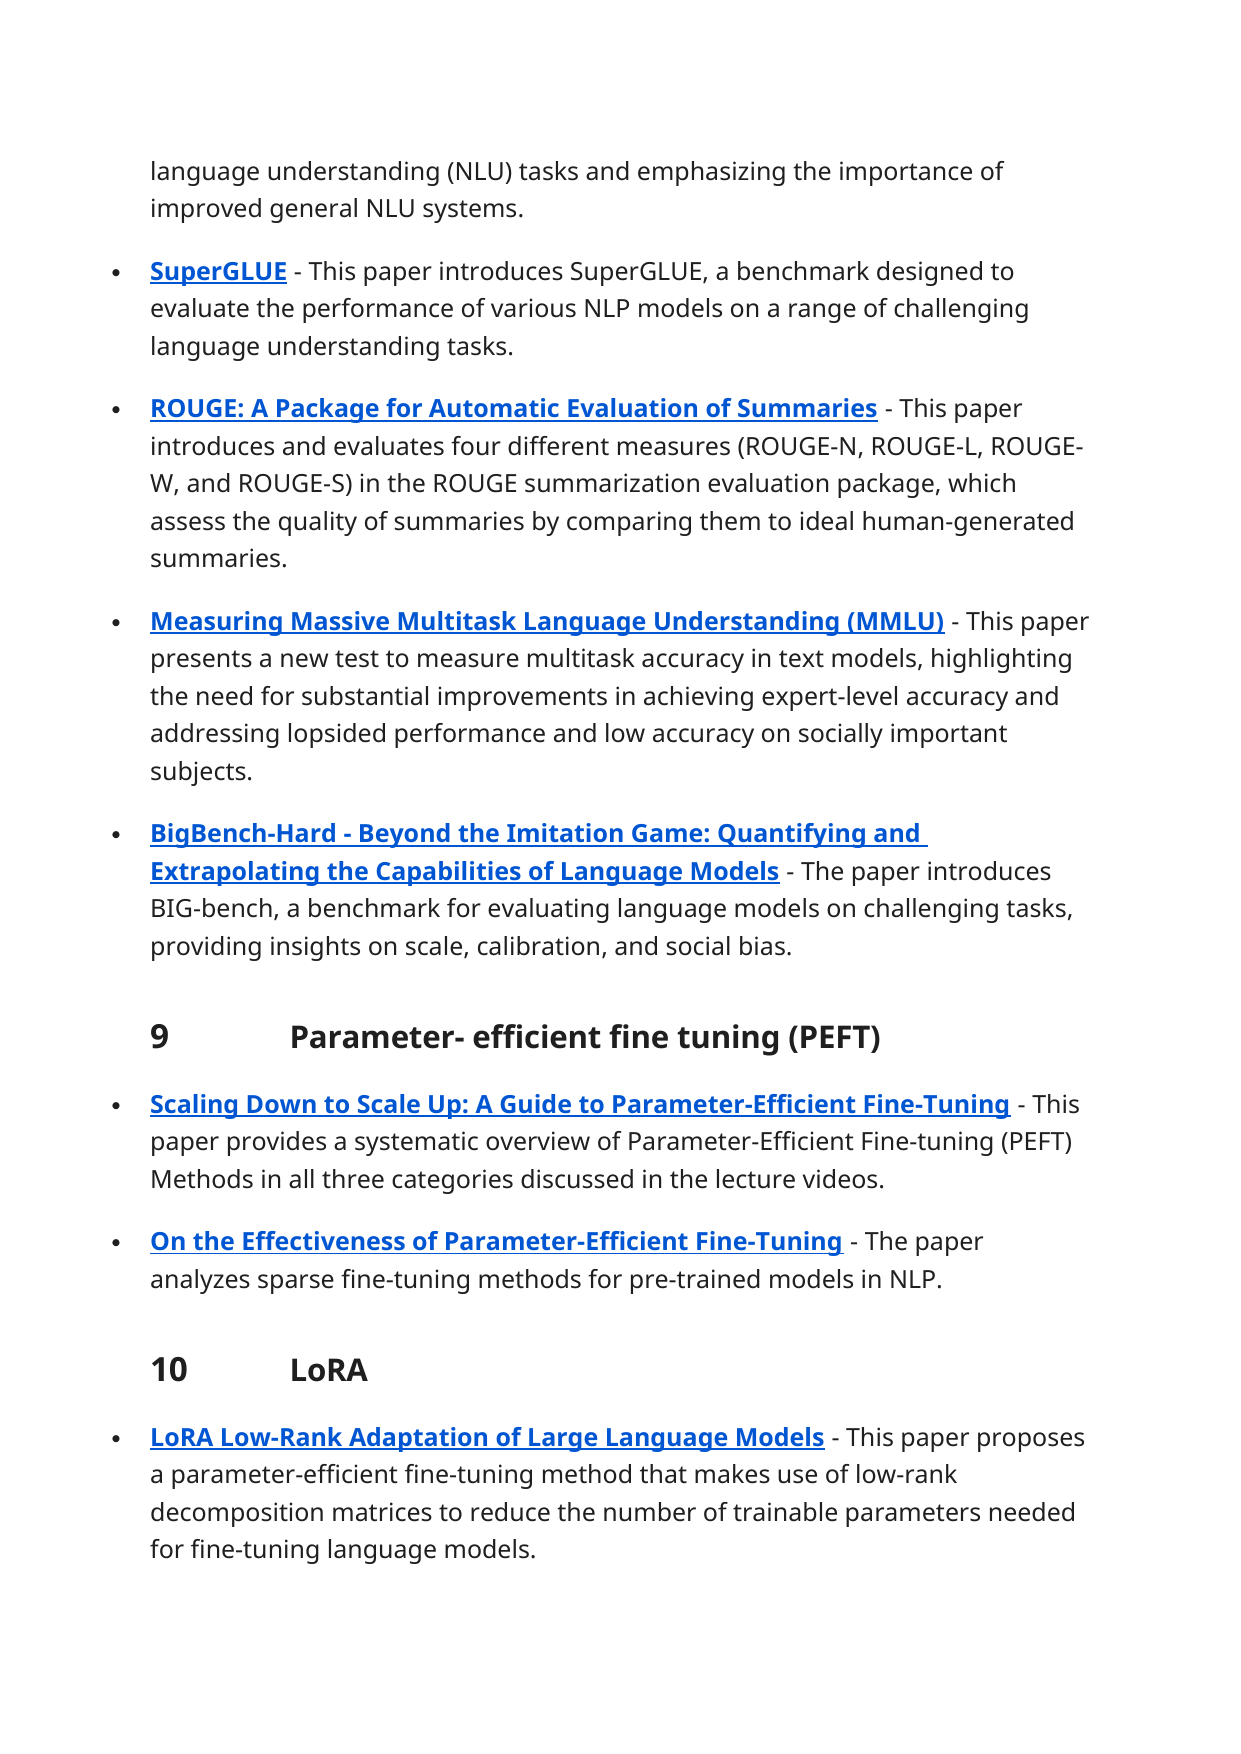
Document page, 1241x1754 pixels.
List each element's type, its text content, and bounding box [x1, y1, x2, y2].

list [112, 150, 1090, 225]
list Measuring Massive Multitask Language Understanding (MMLU) - This paper presents a new test to measure multitask accuracy in text models, highlighting the need for substantial improvements in achieving expert-level accuracy and addressing lopsided performance and low accuracy on socially important subjects. [112, 600, 1090, 787]
list LoRA [150, 1345, 1090, 1391]
list On the Effectiveness of Parameter-Efficient Fine-Tuning - The paper analyzes sparse fine-tuning methods for pre-trained models in NLP. [112, 1220, 1090, 1295]
list BigBench-Hard - Beyond the Imitation Game: Quantifying and Extrapolating the Capabilities of Language Models - The paper introduces BIG-bench, a benchmark for evaluating language models on challenging tasks, providing insights on scale, calibration, and social bias. [112, 812, 1090, 962]
list SuperGLUE - This paper introduces SuperGLUE, a benchmark designed to evaluate the performance of various NLP models on a range of challenging language understanding tasks. [112, 250, 1090, 362]
list ROUGE: A Package for Automatic Evaluation of Summaries - This paper introduces and evaluates four different measures (ROUGE-N, ROUGE-L, ROUGE-W, and ROUGE-S) in the ROUGE summarization evaluation package, which assess the quality of summaries by comparing them to ideal human-generated summaries. [112, 387, 1090, 575]
list Parameter- efficient fine tuning (PEFT) [150, 1012, 1090, 1058]
list LoRA Low-Rank Adaptation of Large Language Models - This paper proposes a parameter-efficient fine-tuning method that makes use of low-rank decomposition matrices to reduce the number of trainable parameters needed for fine-tuning language models. [112, 1416, 1090, 1566]
list Scaling Down to Scale Up: A Guide to Parameter-Efficient Fine-Tuning - This paper provides a systematic overview of Parameter-Efficient Fine-tuning (PEFT) Methods in all three categories discussed in the lecture videos. [112, 1083, 1090, 1195]
